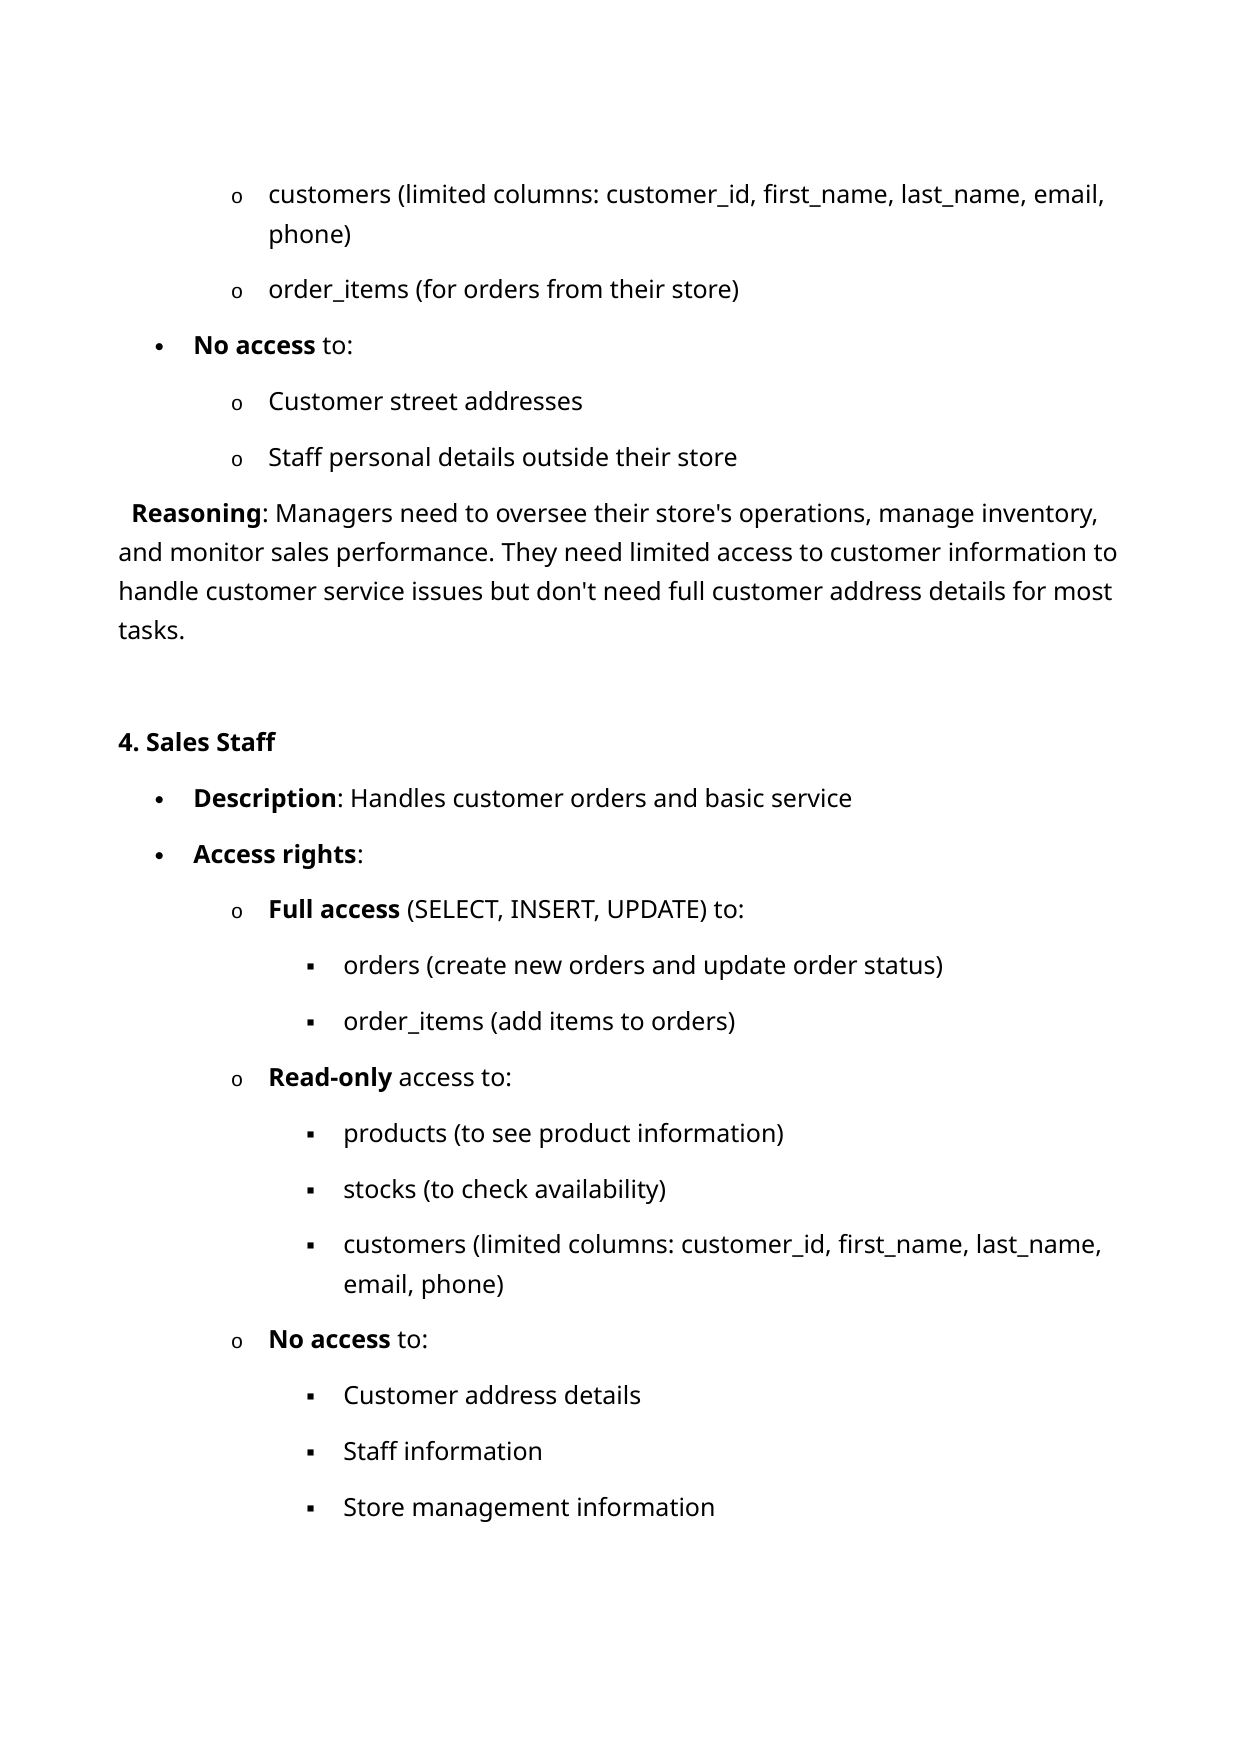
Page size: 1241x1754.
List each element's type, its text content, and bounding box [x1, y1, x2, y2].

list No access to: [231, 1322, 1122, 1356]
list order_items (add items to orders) [306, 1004, 1122, 1038]
list No access to: [156, 328, 1122, 362]
list Staff personal details outside their store [231, 440, 1122, 474]
list products (to see product information) [306, 1116, 1122, 1149]
list customers (limited columns: customer_id, first_name, last_name, email, phone) [231, 177, 1122, 250]
list stocks (to check availability) [306, 1171, 1122, 1205]
list customers (limited columns: customer_id, first_name, last_name, email, phone) [306, 1227, 1122, 1300]
list Description: Handles customer orders and basic service [156, 781, 1122, 814]
text Reasoning: Managers need to oversee their store's operations, manage inventory, and monitor sales performance. They need limited access to customer information to handle customer service issues but don't need full customer address details for most tasks. [118, 496, 1122, 647]
text 4. Sales Staff [118, 725, 1122, 759]
list Store management information [306, 1490, 1122, 1524]
list orders (create new orders and update order status) [306, 948, 1122, 982]
list Staff information [306, 1434, 1122, 1468]
list Customer address details [306, 1378, 1122, 1412]
list Read-only access to: [231, 1060, 1122, 1094]
list order_items (for orders from their store) [231, 272, 1122, 306]
list Access rights: [156, 836, 1122, 870]
list Full access (SELECT, INSERT, UPDATE) to: [231, 892, 1122, 926]
list Customer street addresses [231, 384, 1122, 418]
